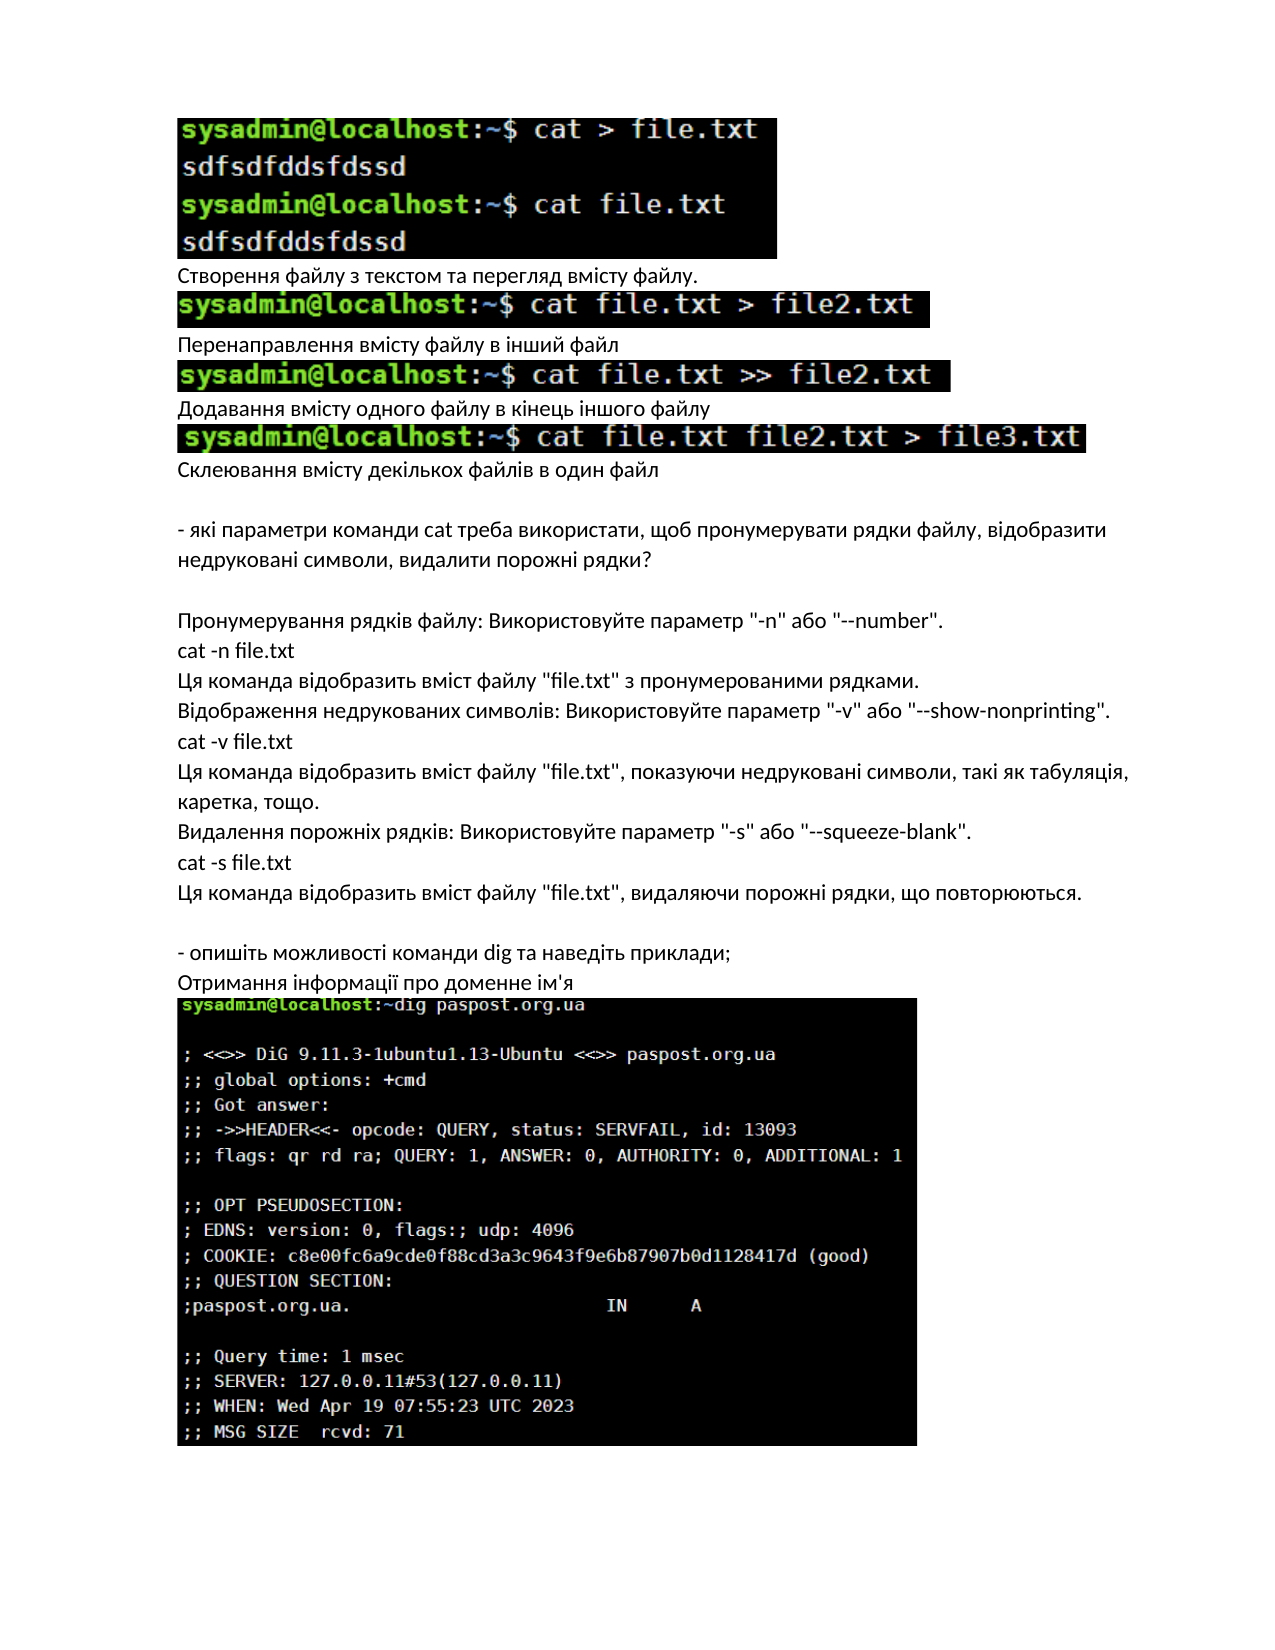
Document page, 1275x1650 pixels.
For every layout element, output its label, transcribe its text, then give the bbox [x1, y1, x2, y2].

text Відображення недрукованих символів: Використовуйте параметр "-v" або "--show-nonprinting". [177, 697, 1186, 724]
picture [177, 360, 951, 392]
text Ця команда відобразить вміст файлу "file.txt", показуючи недруковані символи, такі як табуляція, каретка, тощо. [177, 757, 1186, 815]
text Отримання інформації про доменне ім'я [177, 968, 1186, 996]
text Пронумерування рядків файлу: Використовуйте параметр "-n" або "--number". [177, 606, 1186, 634]
picture [177, 424, 1087, 453]
text cat -s file.txt [177, 848, 1186, 876]
text cat -n file.txt [177, 636, 1186, 664]
text недруковані символи, видалити порожні рядки? [177, 546, 1186, 573]
text Додавання вмісту одного файлу в кінець іншого файлу [177, 394, 1186, 422]
text Перенаправлення вмісту файлу в інший файл [177, 330, 1186, 358]
text Видалення порожніх рядків: Використовуйте параметр "-s" або "--squeeze-blank". [177, 817, 1186, 845]
text Ця команда відобразить вміст файлу "file.txt", видаляючи порожні рядки, що повторюються. [177, 878, 1186, 906]
text Склеювання вмісту декількох файлів в один файл [177, 455, 1186, 483]
text - які параметри команди cat треба використати, щоб пронумерувати рядки файлу, відобразити [177, 515, 1186, 543]
text cat -v file.txt [177, 727, 1186, 755]
picture [177, 118, 778, 259]
picture [177, 998, 918, 1446]
text Створення файлу з текстом та перегляд вмісту файлу. [177, 261, 1186, 289]
text Ця команда відобразить вміст файлу "file.txt" з пронумерованими рядками. [177, 666, 1186, 694]
picture [177, 291, 930, 328]
text - опишіть можливості команди dig та наведіть приклади; [177, 938, 1186, 966]
